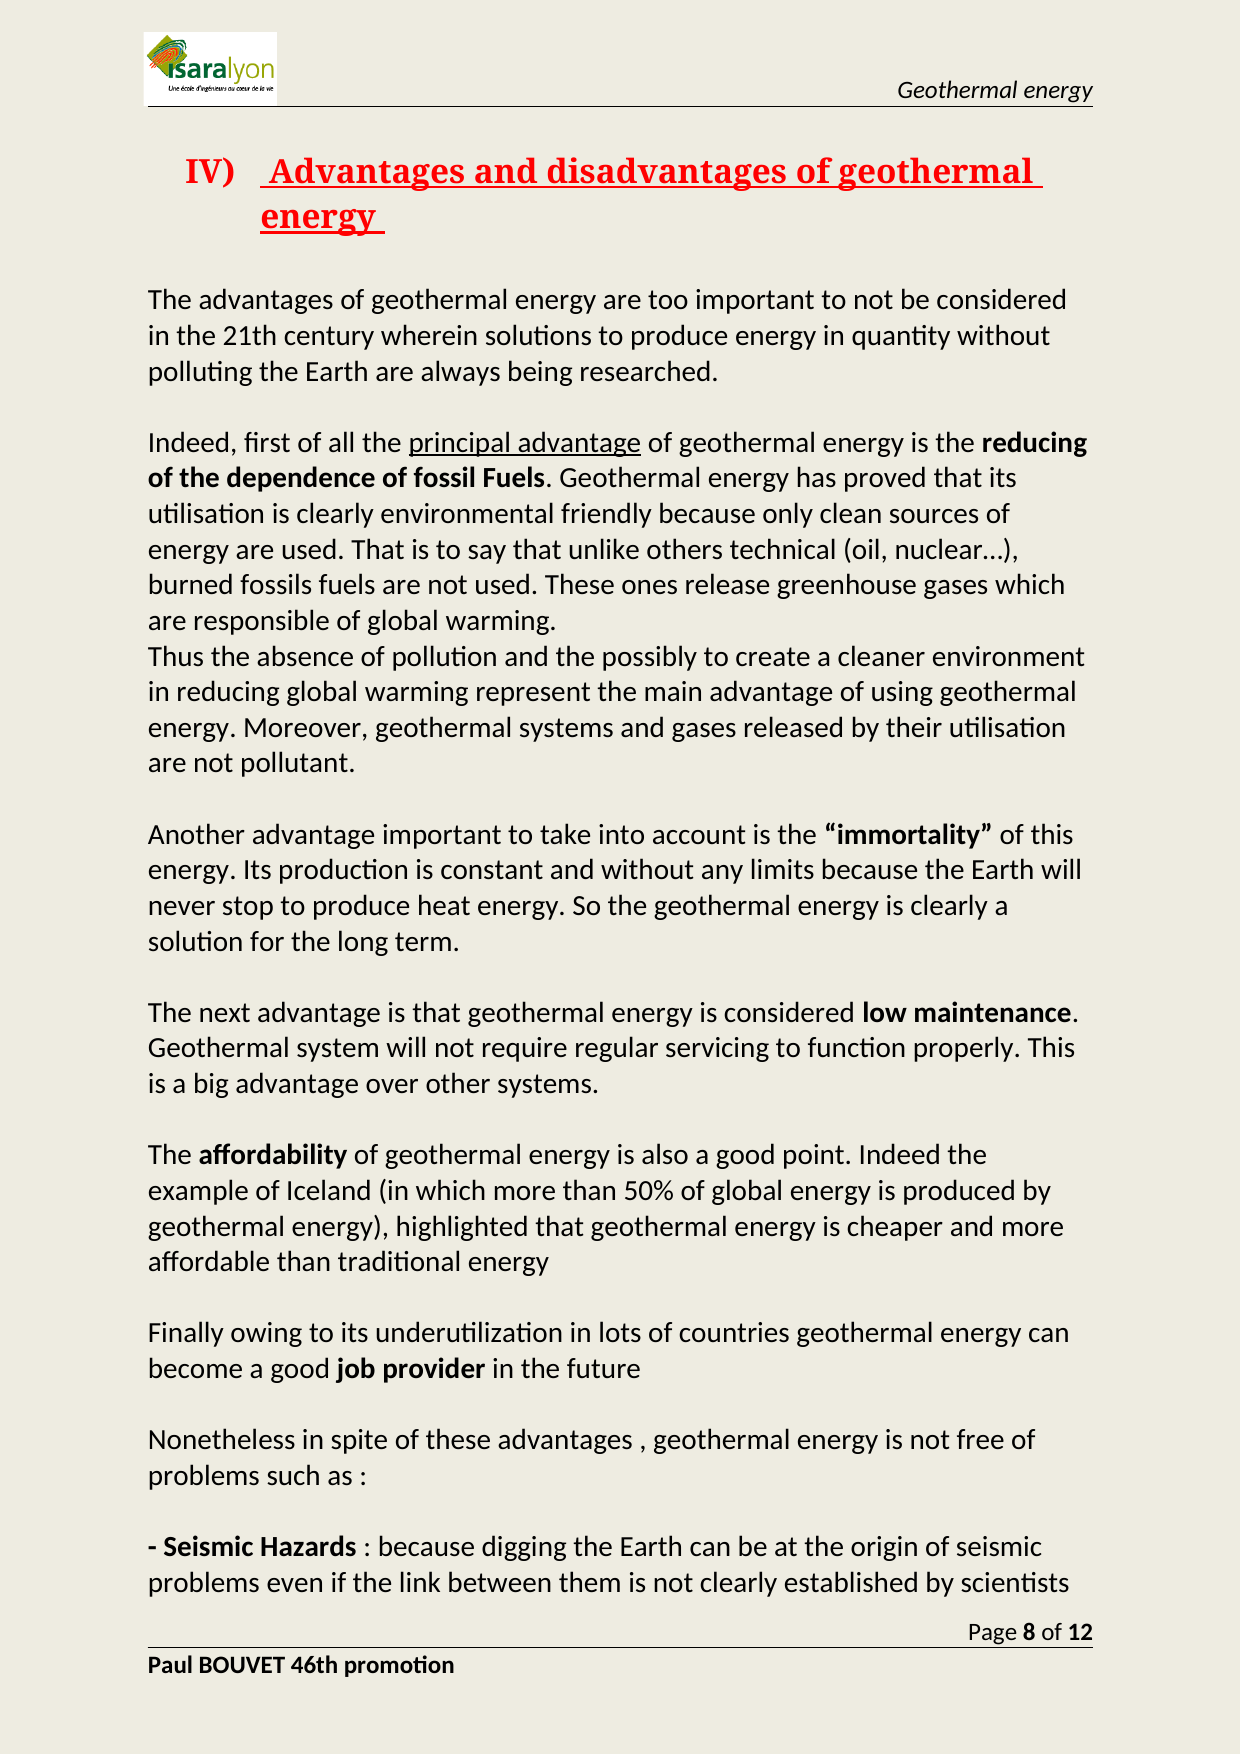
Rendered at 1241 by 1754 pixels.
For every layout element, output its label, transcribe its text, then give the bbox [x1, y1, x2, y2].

text The advantages of geothermal energy are too important to not be considered in the 21th century wherein solutions to produce energy in quantity without polluting the Earth are always being researched. Indeed, first of all the principal advantage of geothermal energy is the reducing of the dependence of fossil Fuels. Geothermal energy has proved that its utilisation is clearly environmental friendly because only clean sources of energy are used. That is to say that unlike others technical (oil, nuclear…), burned fossils fuels are not used. These ones release greenhouse gases which are responsible of global warming. Thus the absence of pollution and the possibly to create a cleaner environment in reducing global warming represent the main advantage of using geothermal energy. Moreover, geothermal systems and gases released by their utilisation are not pollutant. Another advantage important to take into account is the “immortality” of this energy. Its production is constant and without any limits because the Earth will never stop to produce heat energy. So the geothermal energy is clearly a solution for the long term. The next advantage is that geothermal energy is considered low maintenance. Geothermal system will not require regular servicing to function properly. This is a big advantage over other systems. The affordability of geothermal energy is also a good point. Indeed the example of Iceland (in which more than 50% of global energy is produced by geothermal energy), highlighted that geothermal energy is cheaper and more affordable than traditional energy Finally owing to its underutilization in lots of countries geothermal energy can become a good job provider in the future Nonetheless in spite of these advantages , geothermal energy is not free of problems such as : - Seismic Hazards : because digging the Earth can be at the origin of seismic problems even if the link between them is not clearly established by scientists [148, 251, 1093, 1599]
list Advantages and disadvantages of geothermal energy [185, 148, 1093, 238]
picture [143, 32, 277, 106]
